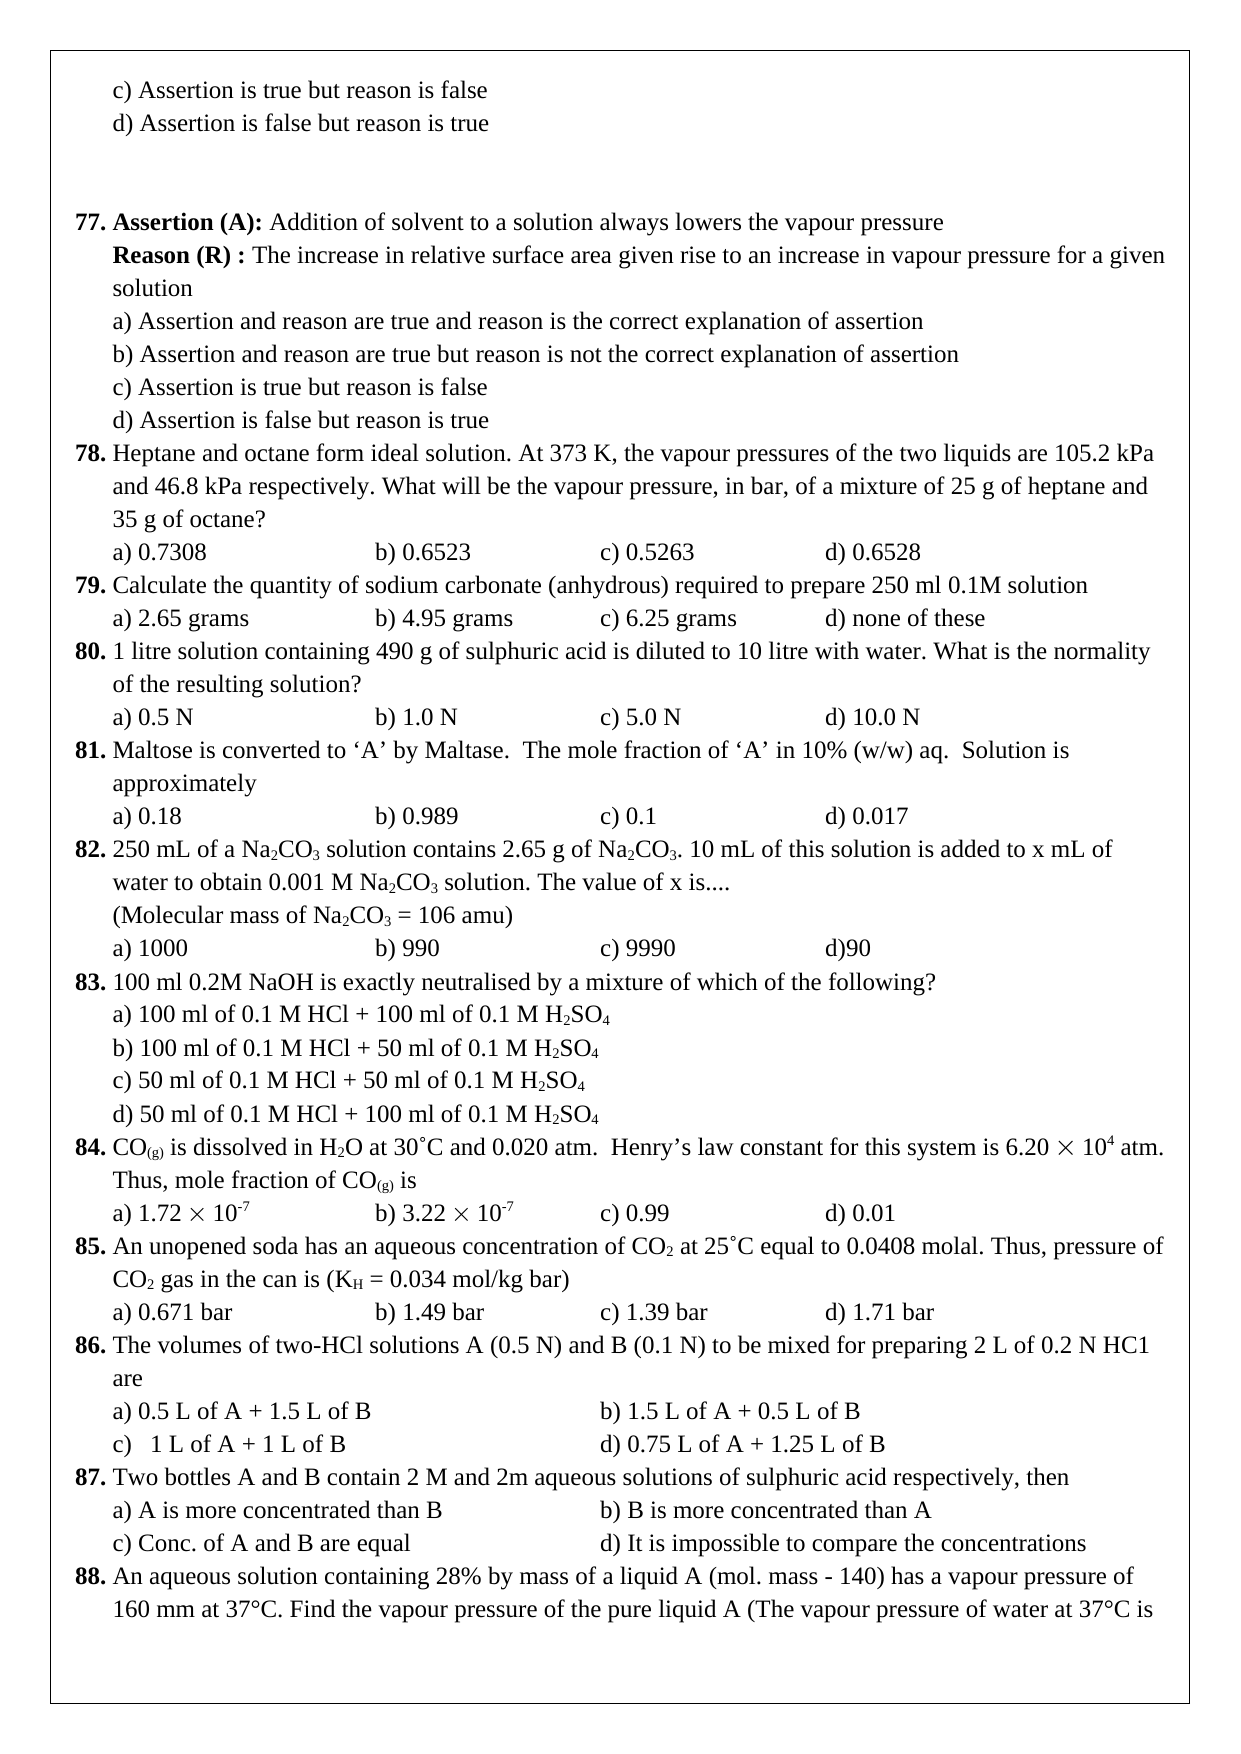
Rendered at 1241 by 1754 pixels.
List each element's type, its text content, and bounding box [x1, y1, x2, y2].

list The volumes of two-HCl solutions A (0.5 N) and B (0.1 N) to be mixed for preparing 2 L of 0.2 N HC1 are a) 0.5 L of A + 1.5 L of B b) 1.5 L of A + 0.5 L of B c) 1 L of A + 1 L of B d) 0.75 L of A + 1.25 L of B [75, 1330, 1165, 1458]
list Assertion (A): Addition of solvent to a solution always lowers the vapour pressure Reason (R) : The increase in relative surface area given rise to an increase in vapour pressure for a given solution a) Assertion and reason are true and reason is the correct explanation of assertion b) Assertion and reason are true but reason is not the correct explanation of assertion c) Assertion is true but reason is false d) Assertion is false but reason is true [75, 207, 1165, 434]
list An unopened soda has an aqueous concentration of CO2 at 25˚C equal to 0.0408 molal. Thus, pressure of CO2 gas in the can is (KH = 0.034 mol/kg bar) a) 0.671 bar b) 1.49 bar c) 1.39 bar d) 1.71 bar [75, 1231, 1165, 1326]
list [75, 1561, 1165, 1623]
list Two bottles A and B contain 2 M and 2m aqueous solutions of sulphuric acid respectively, then a) A is more concentrated than B b) B is more concentrated than A c) Conc. of A and B are equal d) It is impossible to compare the concentrations [75, 1462, 1165, 1557]
list Maltose is converted to ‘A’ by Maltase. The mole fraction of ‘A’ in 10% (w/w) aq. Solution is approximately a) 0.18 b) 0.989 c) 0.1 d) 0.017 [75, 735, 1165, 830]
list 1 litre solution containing 490 g of sulphuric acid is diluted to 10 litre with water. What is the normality of the resulting solution? a) 0.5 N b) 1.0 N c) 5.0 N d) 10.0 N [75, 636, 1165, 731]
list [75, 75, 1165, 137]
list 250 mL of a Na2CO3 solution contains 2.65 g of Na2CO3. 10 mL of this solution is added to x mL of water to obtain 0.001 M Na2CO3 solution. The value of x is.... (Molecular mass of Na2CO3 = 106 amu) a) 1000 b) 990 c) 9990 d)90 [75, 834, 1165, 962]
list CO(g) is dissolved in H2O at 30˚C and 0.020 atm. Henry’s law constant for this system is 6.20 104 atm. Thus, mole fraction of CO(g) is a) 1.72 10-7 b) 3.22 10-7 c) 0.99 d) 0.01 [75, 1132, 1165, 1226]
list 100 ml 0.2M NaOH is exactly neutralised by a mixture of which of the following? a) 100 ml of 0.1 M HCl + 100 ml of 0.1 M H2SO4 b) 100 ml of 0.1 M HCl + 50 ml of 0.1 M H2SO4 c) 50 ml of 0.1 M HCl + 50 ml of 0.1 M H2SO4 d) 50 ml of 0.1 M HCl + 100 ml of 0.1 M H2SO4 [75, 967, 1165, 1127]
list Calculate the quantity of sodium carbonate (anhydrous) required to prepare 250 ml 0.1M solution a) 2.65 grams b) 4.95 grams c) 6.25 grams d) none of these [75, 570, 1165, 632]
list Heptane and octane form ideal solution. At 373 K, the vapour pressures of the two liquids are 105.2 kPa and 46.8 kPa respectively. What will be the vapour pressure, in bar, of a mixture of 25 g of heptane and 35 g of octane? a) 0.7308 b) 0.6523 c) 0.5263 d) 0.6528 [75, 438, 1165, 566]
